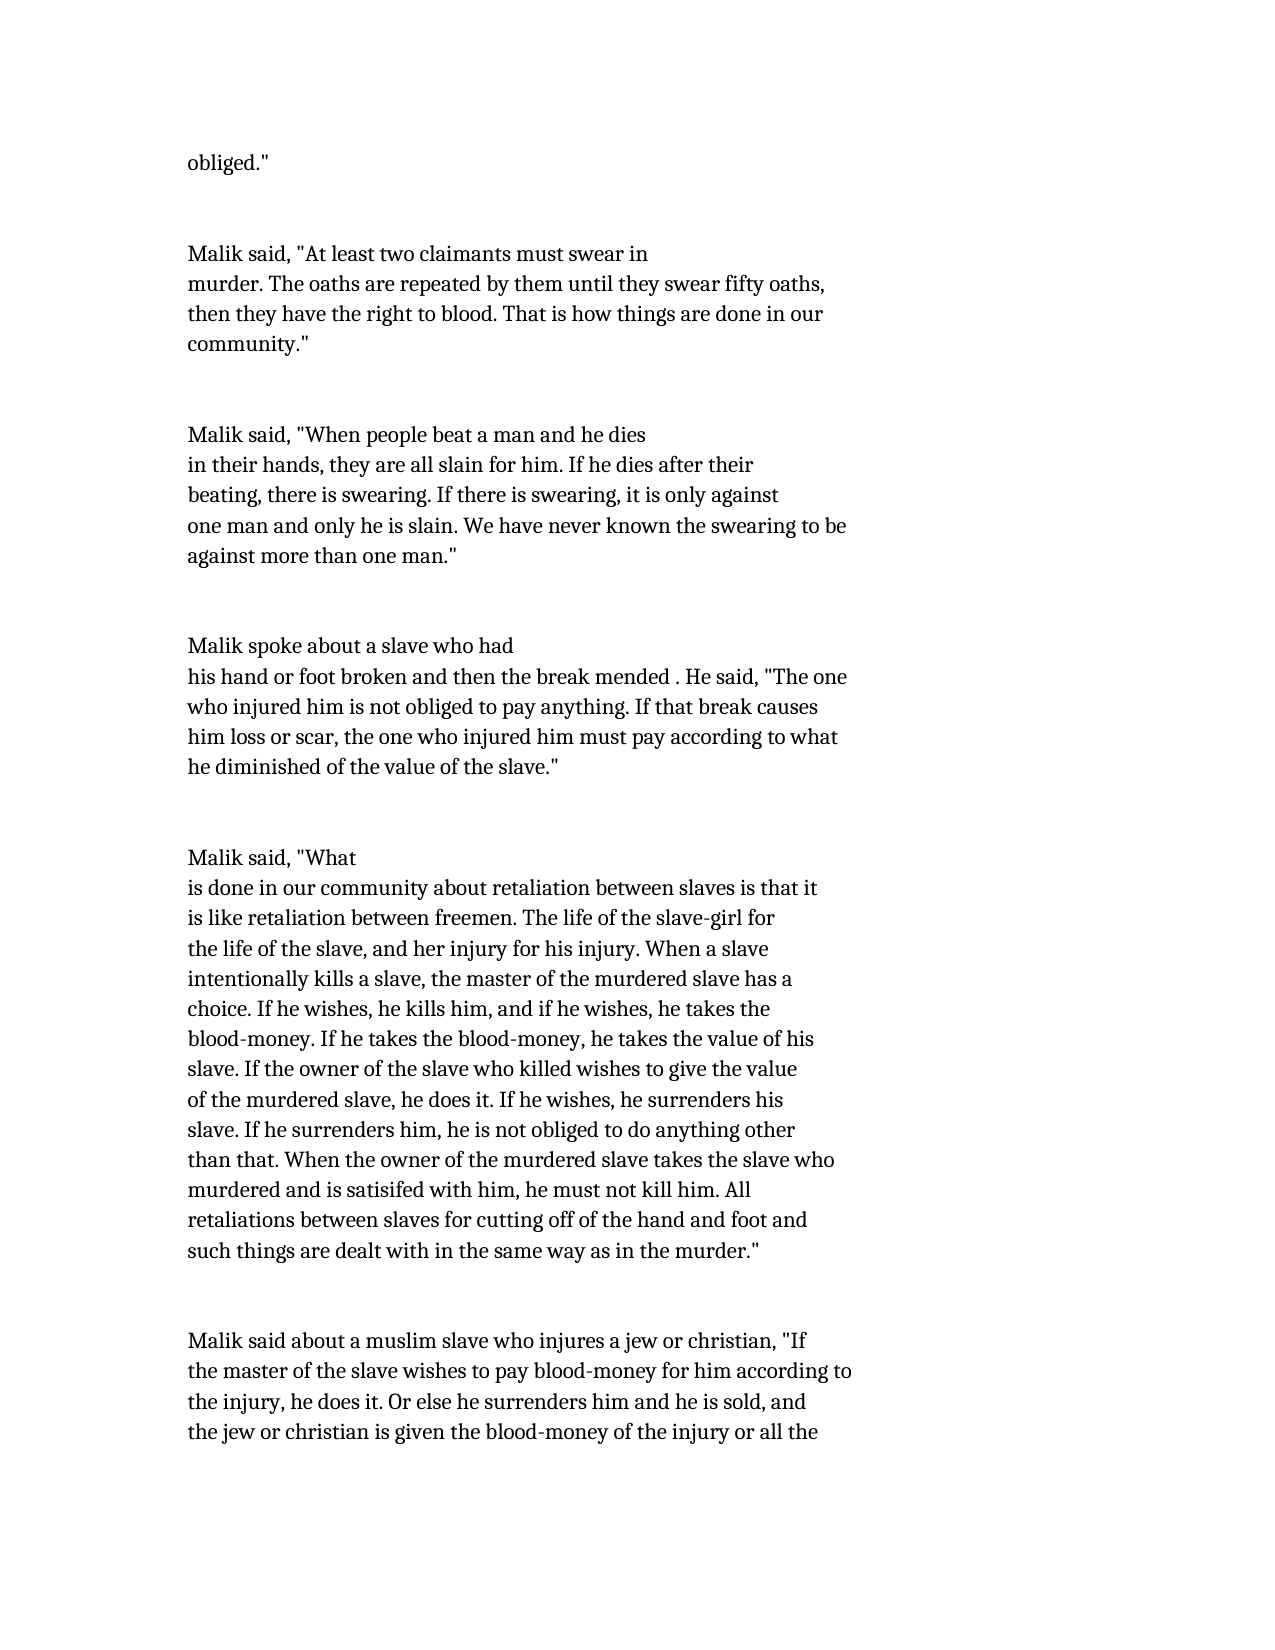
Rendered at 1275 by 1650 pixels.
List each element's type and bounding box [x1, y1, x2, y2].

text [187, 150, 1087, 1445]
